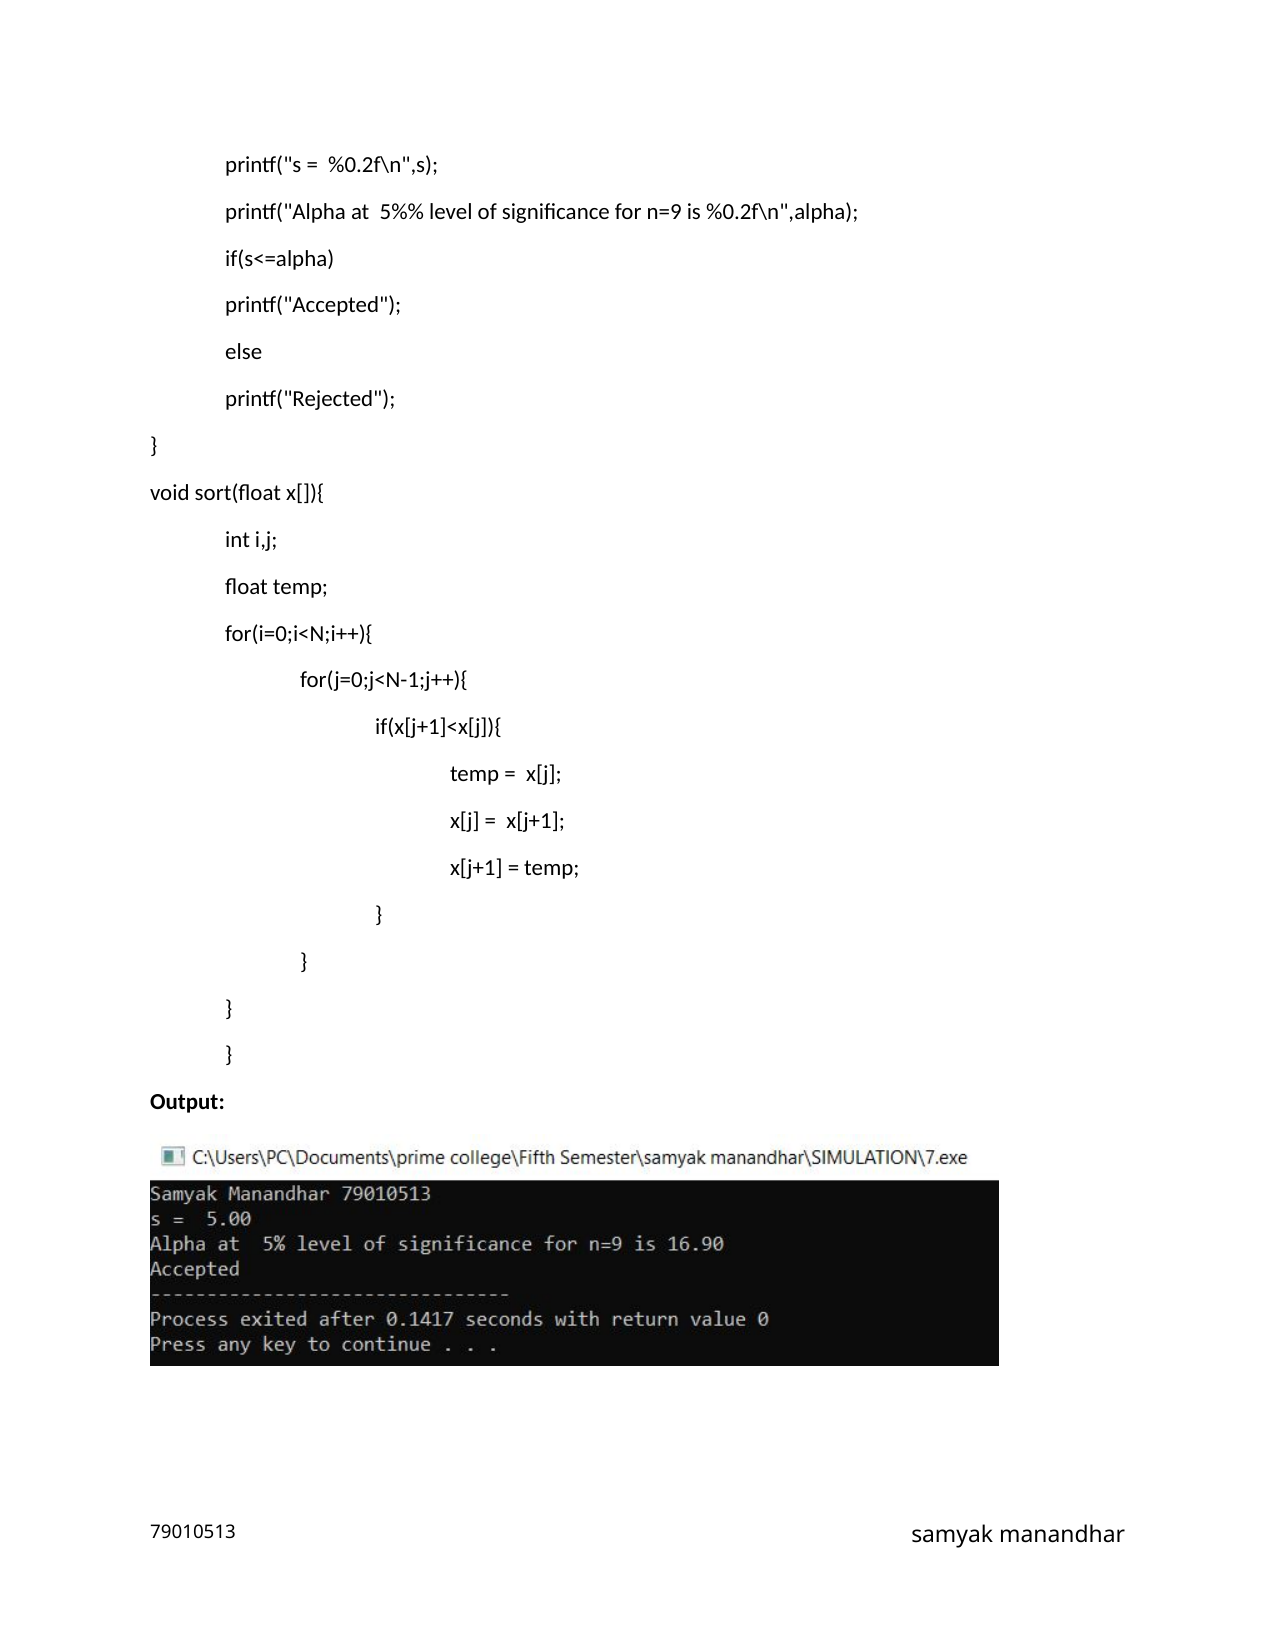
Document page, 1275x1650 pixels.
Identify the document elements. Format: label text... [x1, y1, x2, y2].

text } [150, 900, 1125, 928]
text } [150, 1041, 1125, 1069]
text int i,j; [150, 525, 1125, 553]
text temp = x[j]; [150, 759, 1125, 787]
text } [150, 947, 1125, 975]
text x[j+1] = temp; [150, 853, 1125, 881]
text for(i=0;i<N;i++){ [150, 619, 1125, 647]
text void sort(float x[]){ [150, 478, 1125, 506]
text printf("Rejected"); [150, 384, 1125, 412]
text } [150, 431, 1125, 459]
text if(x[j+1]<x[j]){ [150, 712, 1125, 741]
text else [150, 337, 1125, 366]
text } [150, 994, 1125, 1022]
text for(j=0;j<N-1;j++){ [150, 666, 1125, 694]
text x[j] = x[j+1]; [150, 806, 1125, 834]
text Output: [150, 1087, 1125, 1116]
text printf("s = %0.2f\n",s); [150, 150, 1125, 178]
text printf("Alpha at 5%% level of significance for n=9 is %0.2f\n",alpha); [150, 197, 1125, 225]
text float temp; [150, 572, 1125, 600]
picture [150, 1134, 999, 1366]
text if(s<=alpha) [150, 244, 1125, 272]
text printf("Accepted"); [150, 291, 1125, 319]
